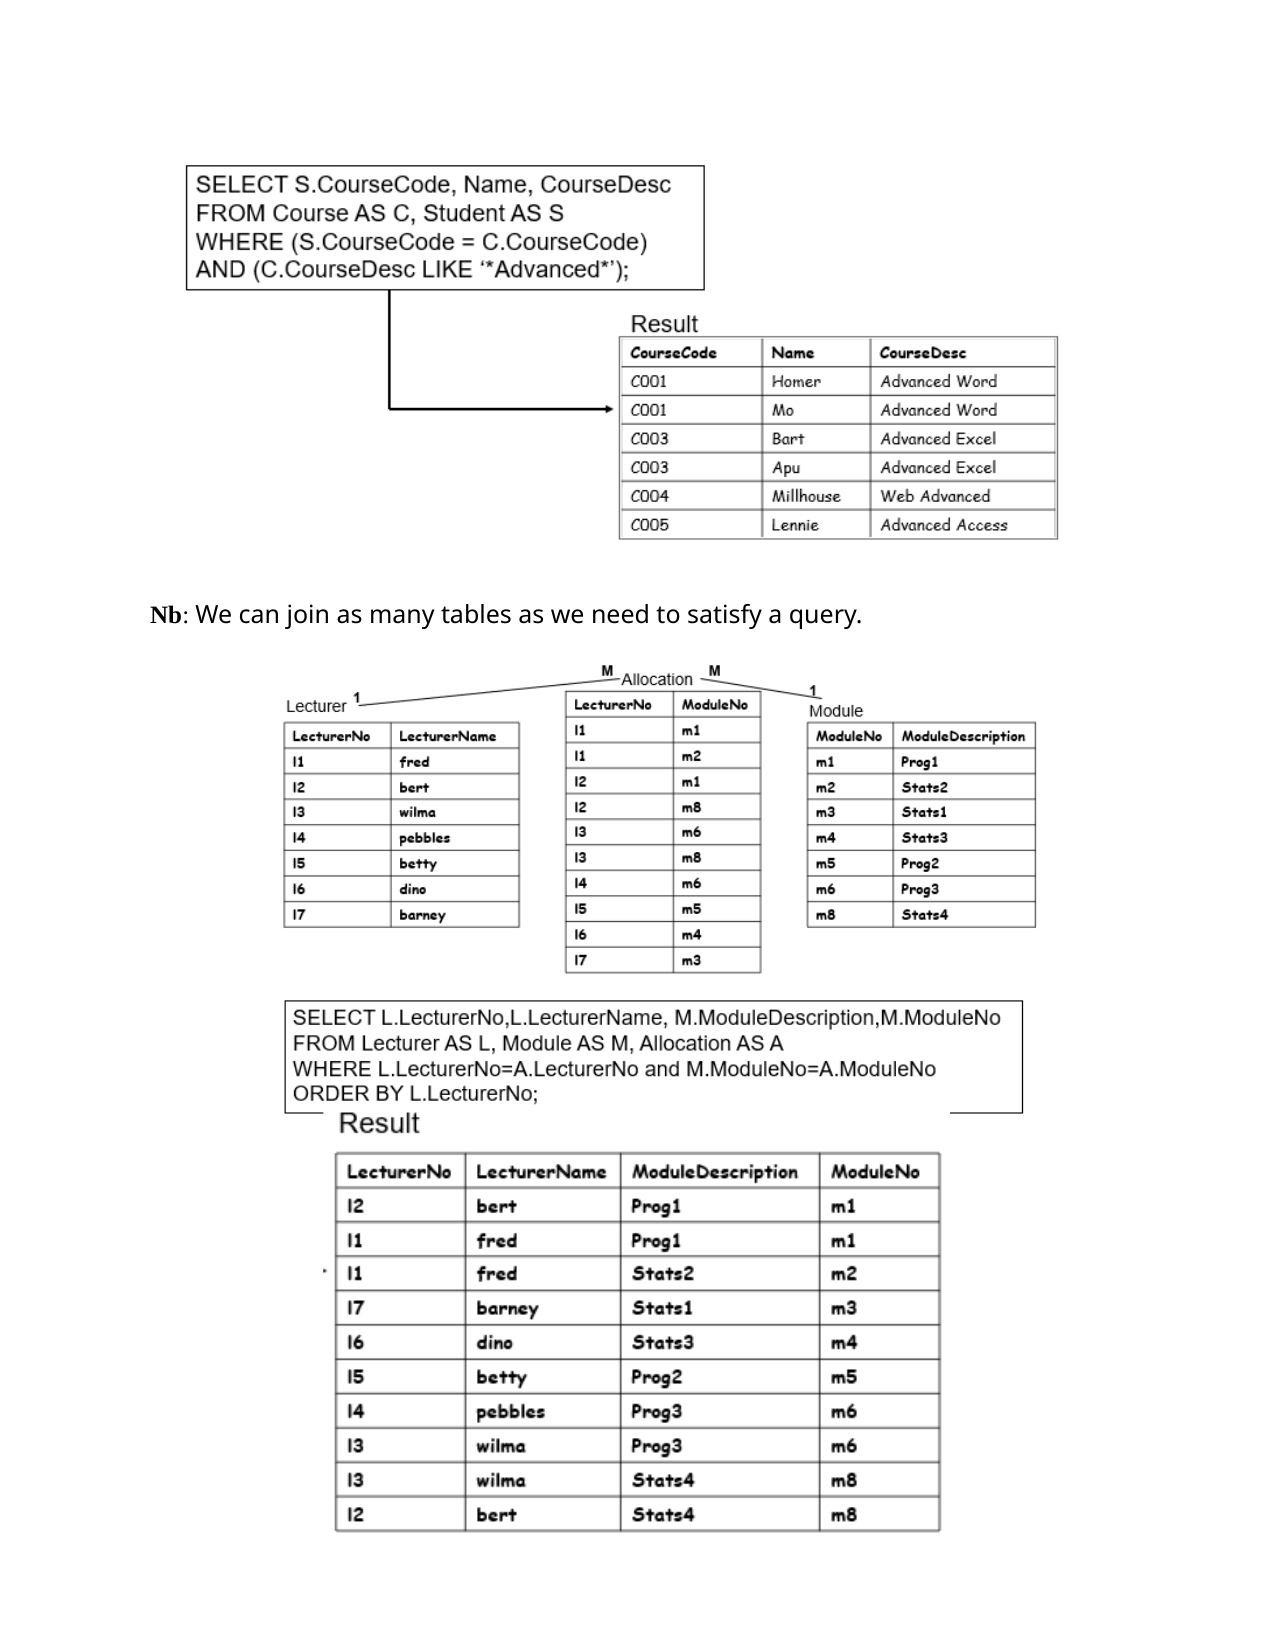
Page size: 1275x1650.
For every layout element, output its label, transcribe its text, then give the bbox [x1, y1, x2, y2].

picture [245, 656, 1045, 1550]
text Nb: We can join as many tables as we need to satisfy a query. [150, 597, 1125, 631]
picture [177, 164, 1065, 543]
